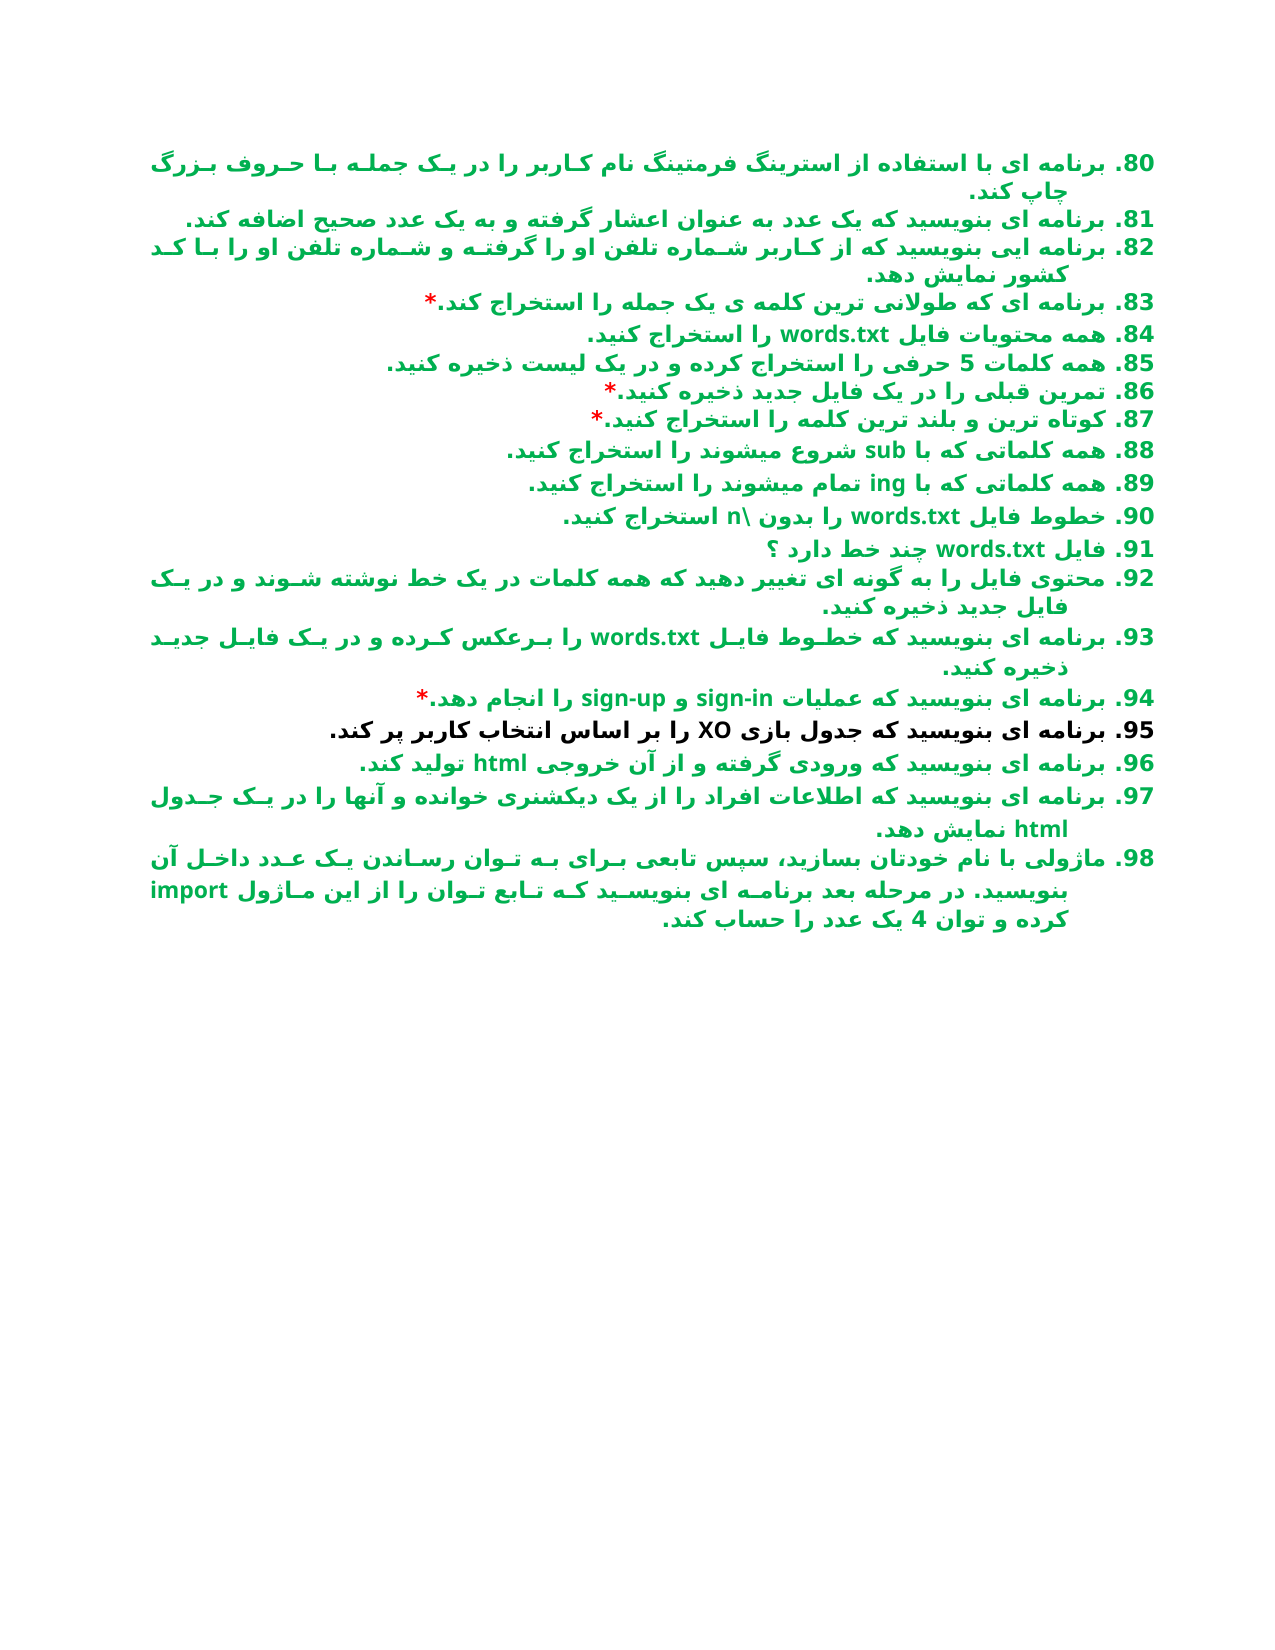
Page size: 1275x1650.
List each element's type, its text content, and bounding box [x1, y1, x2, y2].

list برنامه ای بنویسید که یک عدد به عنوان اعشار گرفته و به یک عدد صحیح اضافه کند. [150, 206, 1106, 232]
list برنامه ای بنویسید که خطوط فایل words.txt را برعکس کرده و در یک فایل جدید ذخیره کنید. [150, 621, 1106, 680]
list فایل words.txt چند خط دارد ؟ [150, 532, 1106, 564]
list تمرین قبلی را در یک فایل جدید ذخیره کنید.* [150, 378, 1106, 405]
list برنامه ای با استفاده از استرینگ فرمتینگ نام کاربر را در یک جمله با حروف بزرگ چاپ کند. [150, 150, 1106, 204]
list خطوط فایل words.txt را بدون \n استخراج کنید. [150, 500, 1106, 531]
list محتوی فایل را به گونه ای تغییر دهید که همه کلمات در یک خط نوشته شوند و در یک فایل جدید ذخیره کنید. [150, 565, 1106, 620]
list همه کلمات 5 حرفی را استخراج کرده و در یک لیست ذخیره کنید. [150, 350, 1106, 377]
list همه محتویات فایل words.txt را استخراج کنید. [150, 317, 1106, 349]
list برنامه ای بنویسید که اطلاعات افراد را از یک دیکشنری خوانده و آنها را در یک جدول html نمایش دهد. [150, 780, 1106, 844]
list همه کلماتی که با ing تمام میشوند را استخراج کنید. [150, 467, 1106, 498]
list برنامه ایی بنویسید که از کاربر شماره تلفن او را گرفته و شماره تلفن او را با کد کشور نمایش دهد. [150, 234, 1106, 288]
list همه کلماتی که با sub شروع میشوند را استخراج کنید. [150, 434, 1106, 465]
list برنامه ای بنویسید که ورودی گرفته و از آن خروجی html تولید کند. [150, 747, 1106, 778]
list کوتاه ترین و بلند ترین کلمه را استخراج کنید.* [150, 406, 1106, 433]
list برنامه ای بنویسید که جدول بازی XO را بر اساس انتخاب کاربر پر کند. [150, 714, 1106, 746]
list برنامه ای که طولانی ترین کلمه ی یک جمله را استخراج کند.* [150, 289, 1106, 316]
list ماژولی با نام خودتان بسازید، سپس تابعی برای به توان رساندن یک عدد داخل آن بنویسید. در مرحله بعد برنامه ای بنویسید که تابع توان را از این ماژول import کرده و توان 4 یک عدد را حساب کند. [150, 846, 1106, 933]
list برنامه ای بنویسید که عملیات sign-in و sign-up را انجام دهد.* [150, 682, 1106, 713]
